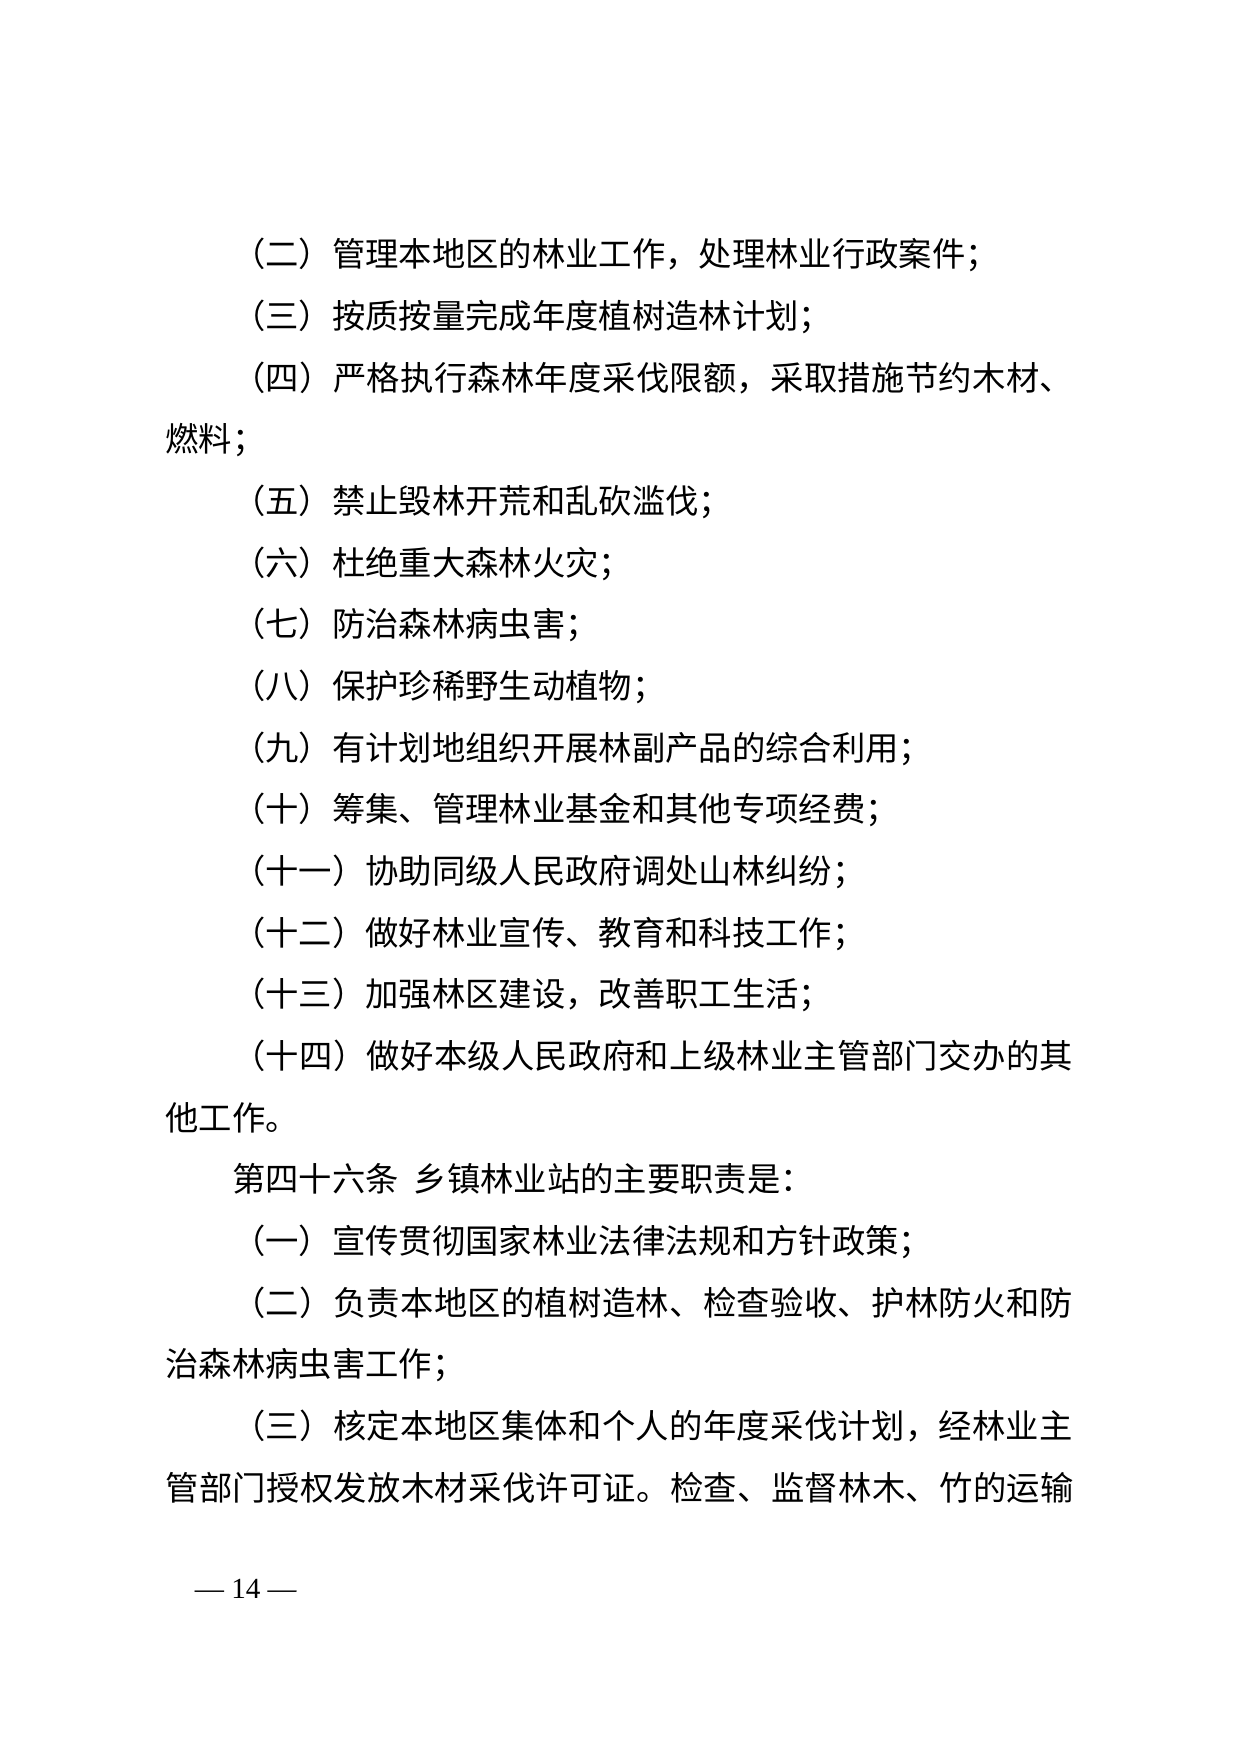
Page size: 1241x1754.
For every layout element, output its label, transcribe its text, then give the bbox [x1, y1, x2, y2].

text 第四十六条 乡镇林业站的主要职责是： [165, 1142, 1075, 1204]
text （七）防治森林病虫害； [165, 587, 1075, 649]
text （六）杜绝重大森林火灾； [165, 526, 1075, 587]
text （四）严格执行森林年度采伐限额，采取措施节约木材、燃料； [165, 341, 1075, 464]
text （十二）做好林业宣传、教育和科技工作； [165, 896, 1075, 957]
text （十三）加强林区建设，改善职工生活； [165, 957, 1075, 1019]
text （十）筹集、管理林业基金和其他专项经费； [165, 772, 1075, 834]
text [165, 1389, 1075, 1512]
text （三）按质按量完成年度植树造林计划； [165, 279, 1075, 341]
text （一）宣传贯彻国家林业法律法规和方针政策； [165, 1204, 1075, 1266]
text （二）管理本地区的林业工作，处理林业行政案件； [165, 217, 1075, 279]
text （十四）做好本级人民政府和上级林业主管部门交办的其他工作。 [165, 1019, 1075, 1142]
text （八）保护珍稀野生动植物； [165, 649, 1075, 711]
text （五）禁止毁林开荒和乱砍滥伐； [165, 464, 1075, 526]
text （十一）协助同级人民政府调处山林纠纷； [165, 834, 1075, 896]
text （九）有计划地组织开展林副产品的综合利用； [165, 711, 1075, 772]
text （二）负责本地区的植树造林、检查验收、护林防火和防治森林病虫害工作； [165, 1266, 1075, 1389]
